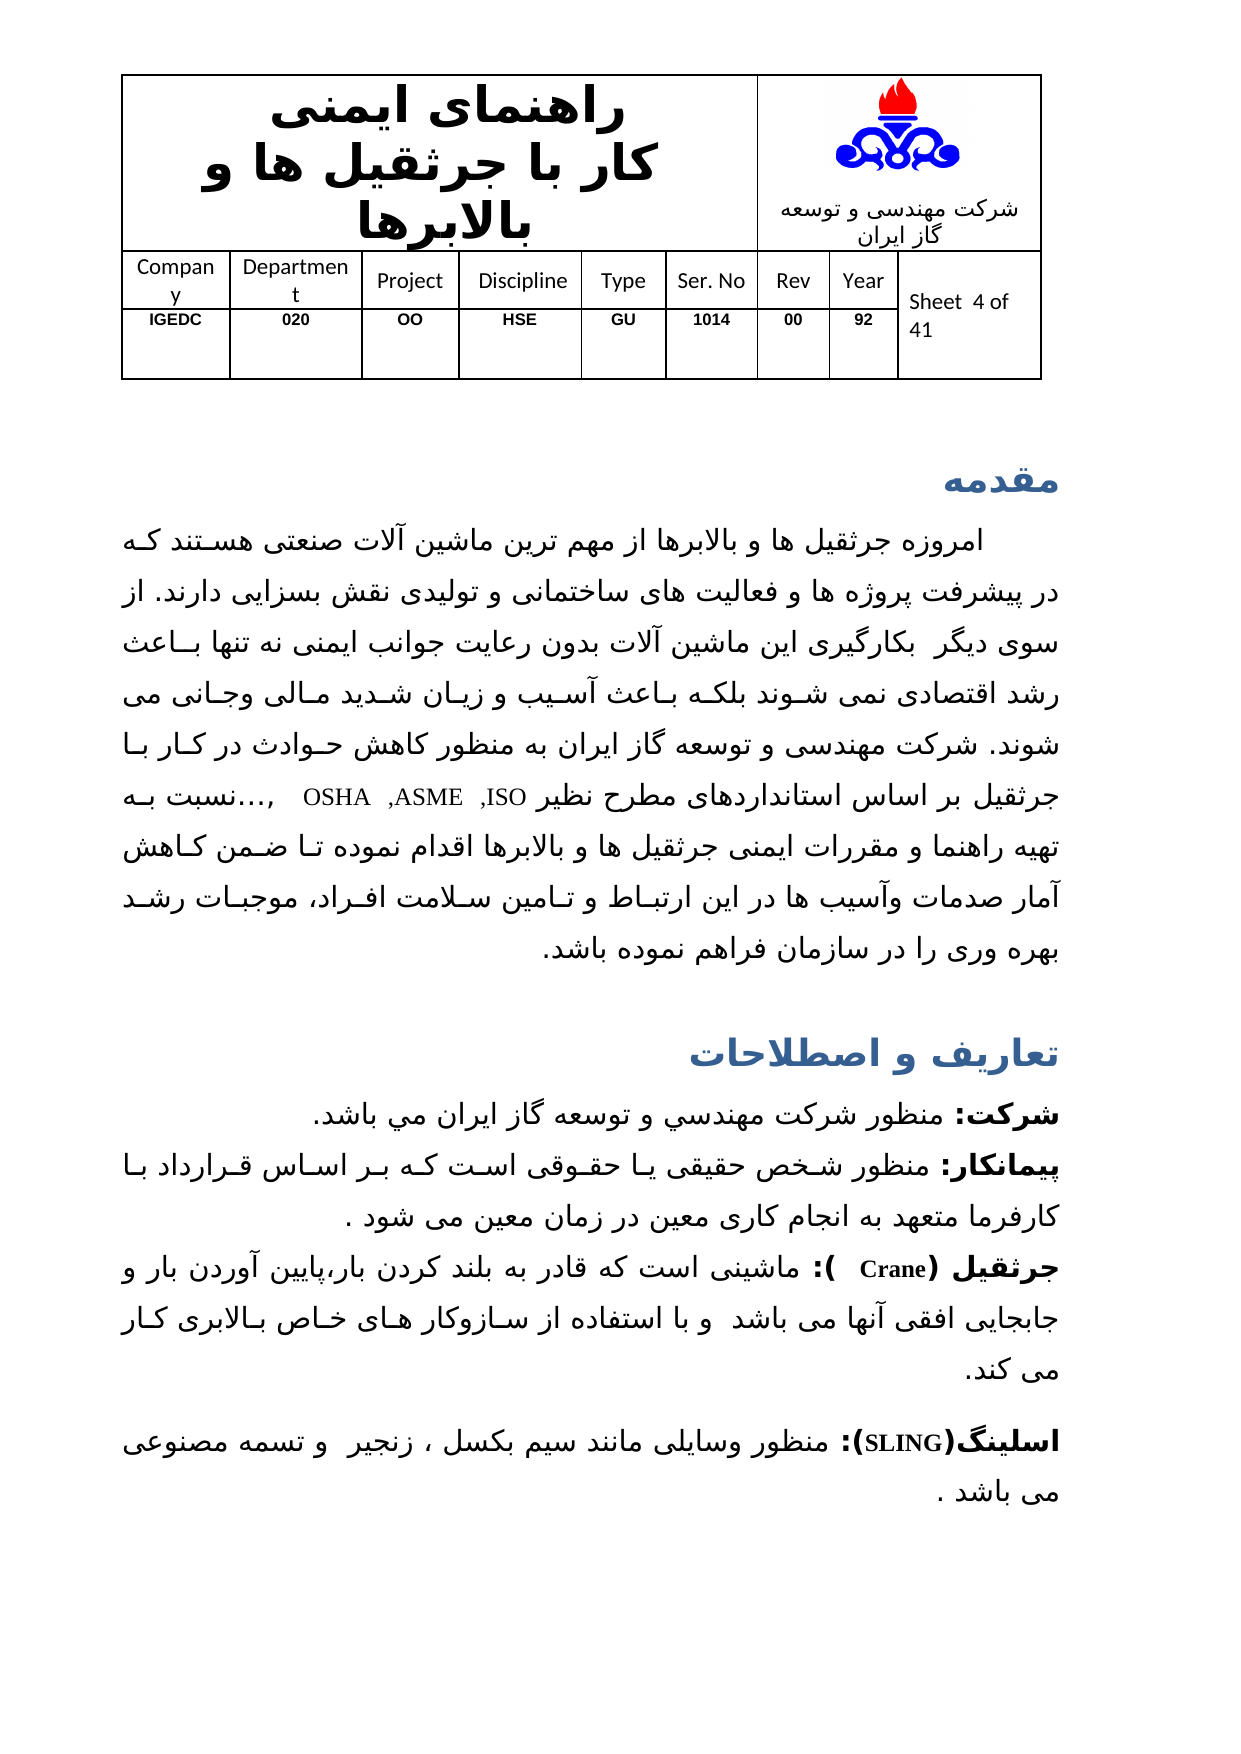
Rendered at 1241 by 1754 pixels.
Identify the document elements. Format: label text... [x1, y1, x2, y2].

text امروزه جرثقیل ها و بالابرها از مهم ترین ماشین آلات صنعتی هستند که در پیشرفت پروژه ها و فعالیت های ساختمانی و تولیدی نقش بسزایی دارند. از سوی دیگر بکارگیری این ماشین آلات بدون رعایت جوانب ایمنی نه تنها باعث رشد اقتصادی نمی شوند بلکه باعث آسیب و زیان شدید مالی وجانی می شوند. شرکت مهندسی و توسعه گاز ایران به منظور کاهش حوادث در کار با جرثقیل بر اساس استانداردهای مطرح نظیر OSHA ,ASME ,ISO ,…نسبت به تهیه راهنما و مقررات ایمنی جرثقیل ها و بالابرها اقدام نموده تا ضمن کاهش آمار صدمات وآسیب ها در این ارتباط و تامین سلامت افراد، موجبات رشد بهره وری را در سازمان فراهم نموده باشد. [122, 523, 1060, 965]
subtitle مقدمه [122, 458, 1060, 502]
text شركت: منظور شركت مهندسي و توسعه گاز ايران مي باشد. [122, 1097, 1060, 1131]
picture [823, 77, 976, 171]
subtitle تعاریف و اصطلاحات [122, 1032, 1060, 1076]
text پيمانكار: منظور شخص حقیقی یا حقوقی است که بر اساس قرارداد با کارفرما متعهد به انجام کاری معین در زمان معین می شود . [122, 1148, 1060, 1233]
text جرثقیل (Crane ): ماشینی است که قادر به بلند کردن بار،پایین آوردن بار و جابجایی افقی آنها می باشد و با استفاده از سازوکار های خاص بالابری کار می کند. [122, 1250, 1060, 1386]
text اسلینگ(SLING): منظور وسایلی مانند سیم بکسل ، زنجیر و تسمه مصنوعی می باشد . [122, 1424, 1060, 1509]
